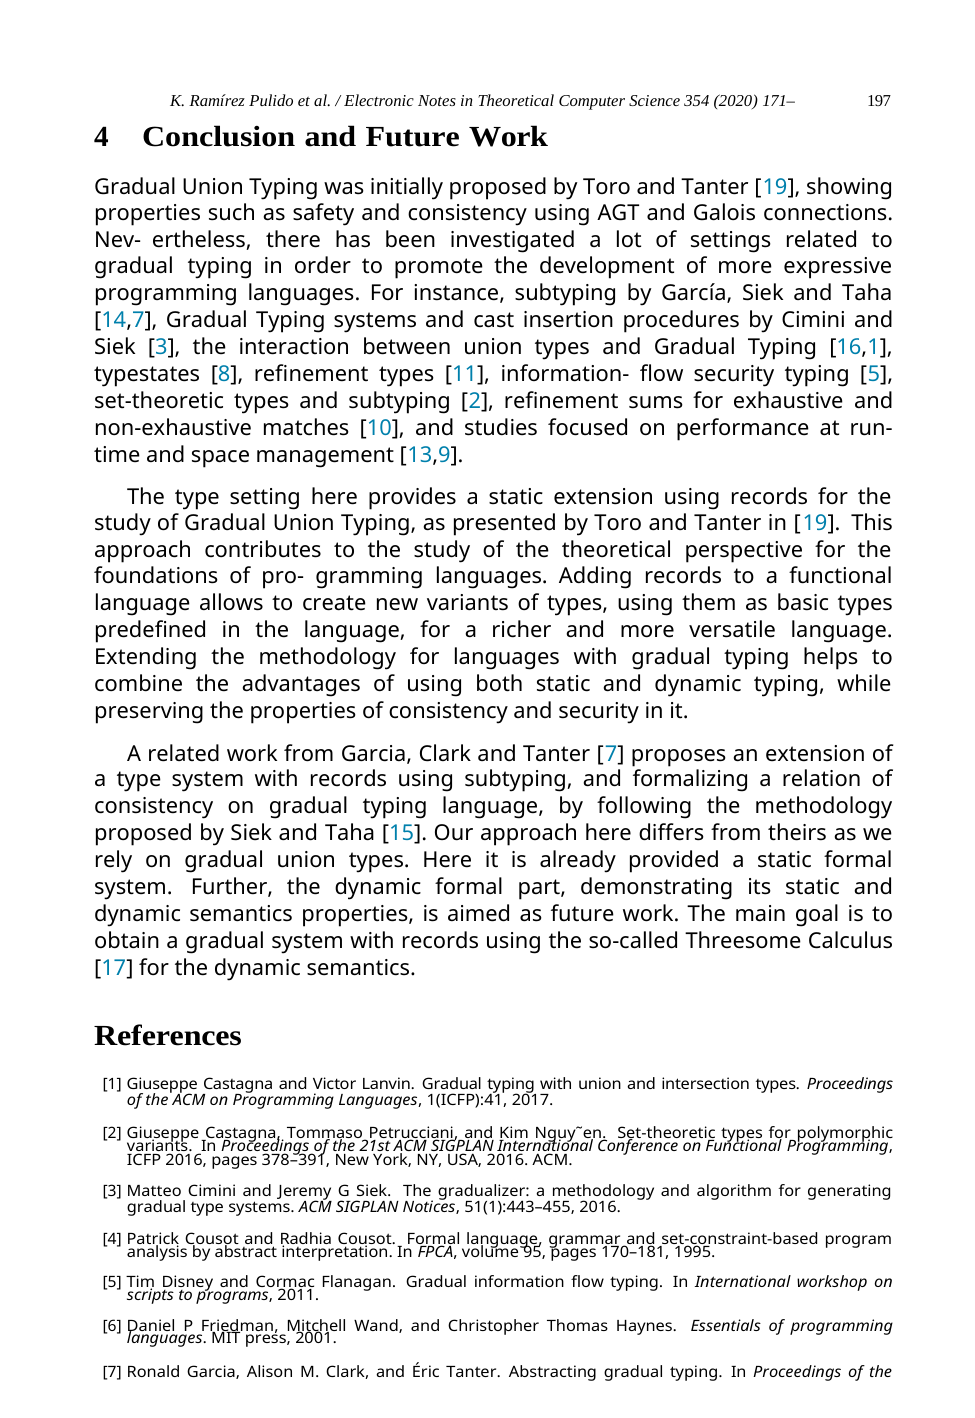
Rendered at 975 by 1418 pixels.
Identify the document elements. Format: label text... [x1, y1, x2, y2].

list Matteo Cimini and Jeremy G Siek. The gradualizer: a methodology and algorithm for generating gradual type systems. ACM SIGPLAN Notices, 51(1):443–455, 2016. [102, 1182, 893, 1217]
text The type setting here provides a static extension using records for the study of Gradual Union Typing, as presented by Toro and Tanter in [19]. This approach contributes to the study of the theoretical perspective for the foundations of pro- gramming languages. Adding records to a functional language allows to create new variants of types, using them as basic types predefined in the language, for a richer and more versatile language. Extending the methodology for languages with gradual typing helps to combine the advantages of using both static and dynamic typing, while preserving the properties of consistency and security in it. [94, 483, 893, 725]
subtitle References [94, 1018, 908, 1051]
text A related work from Garcia, Clark and Tanter [7] proposes an extension of a type system with records using subtyping, and formalizing a relation of consistency on gradual typing language, by following the methodology proposed by Siek and Taha [15]. Our approach here differs from theirs as we rely on gradual union types. Here it is already provided a static formal system. Further, the dynamic formal part, demonstrating its static and dynamic semantics properties, is aimed as future work. The main goal is to obtain a gradual system with records using the so-called Threesome Calculus [17] for the dynamic semantics. [94, 739, 893, 981]
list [102, 1366, 893, 1381]
subtitle Conclusion and Future Work [94, 119, 908, 152]
text Gradual Union Typing was initially proposed by Toro and Tanter [19], showing properties such as safety and consistency using AGT and Galois connections. Nev- ertheless, there has been investigated a lot of settings related to gradual typing in order to promote the development of more expressive programming languages. For instance, subtyping by García, Siek and Taha [14,7], Gradual Typing systems and cast insertion procedures by Cimini and Siek [3], the interaction between union types and Gradual Typing [16,1], typestates [8], refinement types [11], information- flow security typing [5], set-theoretic types and subtyping [2], refinement sums for exhaustive and non-exhaustive matches [10], and studies focused on performance at run-time and space management [13,9]. [94, 173, 893, 468]
list Daniel P Friedman, Mitchell Wand, and Christopher Thomas Haynes. Essentials of programming languages. MIT press, 2001. [102, 1319, 893, 1348]
list Giuseppe Castagna and Victor Lanvin. Gradual typing with union and intersection types. Proceedings of the ACM on Programming Languages, 1(ICFP):41, 2017. [102, 1076, 893, 1110]
list Patrick Cousot and Radhia Cousot. Formal language, grammar and set-constraint-based program analysis by abstract interpretation. In FPCA, volume 95, pages 170–181, 1995. [102, 1233, 893, 1262]
list Tim Disney and Cormac Flanagan. Gradual information flow typing. In International workshop on scripts to programs, 2011. [102, 1276, 893, 1305]
list Giuseppe Castagna, Tommaso Petrucciani, and Kim Nguy˜en. Set-theoretic types for polymorphic variants. In Proceedings of the 21st ACM SIGPLAN International Conference on Functional Programming, ICFP 2016, pages 378–391, New York, NY, USA, 2016. ACM. [102, 1127, 893, 1170]
